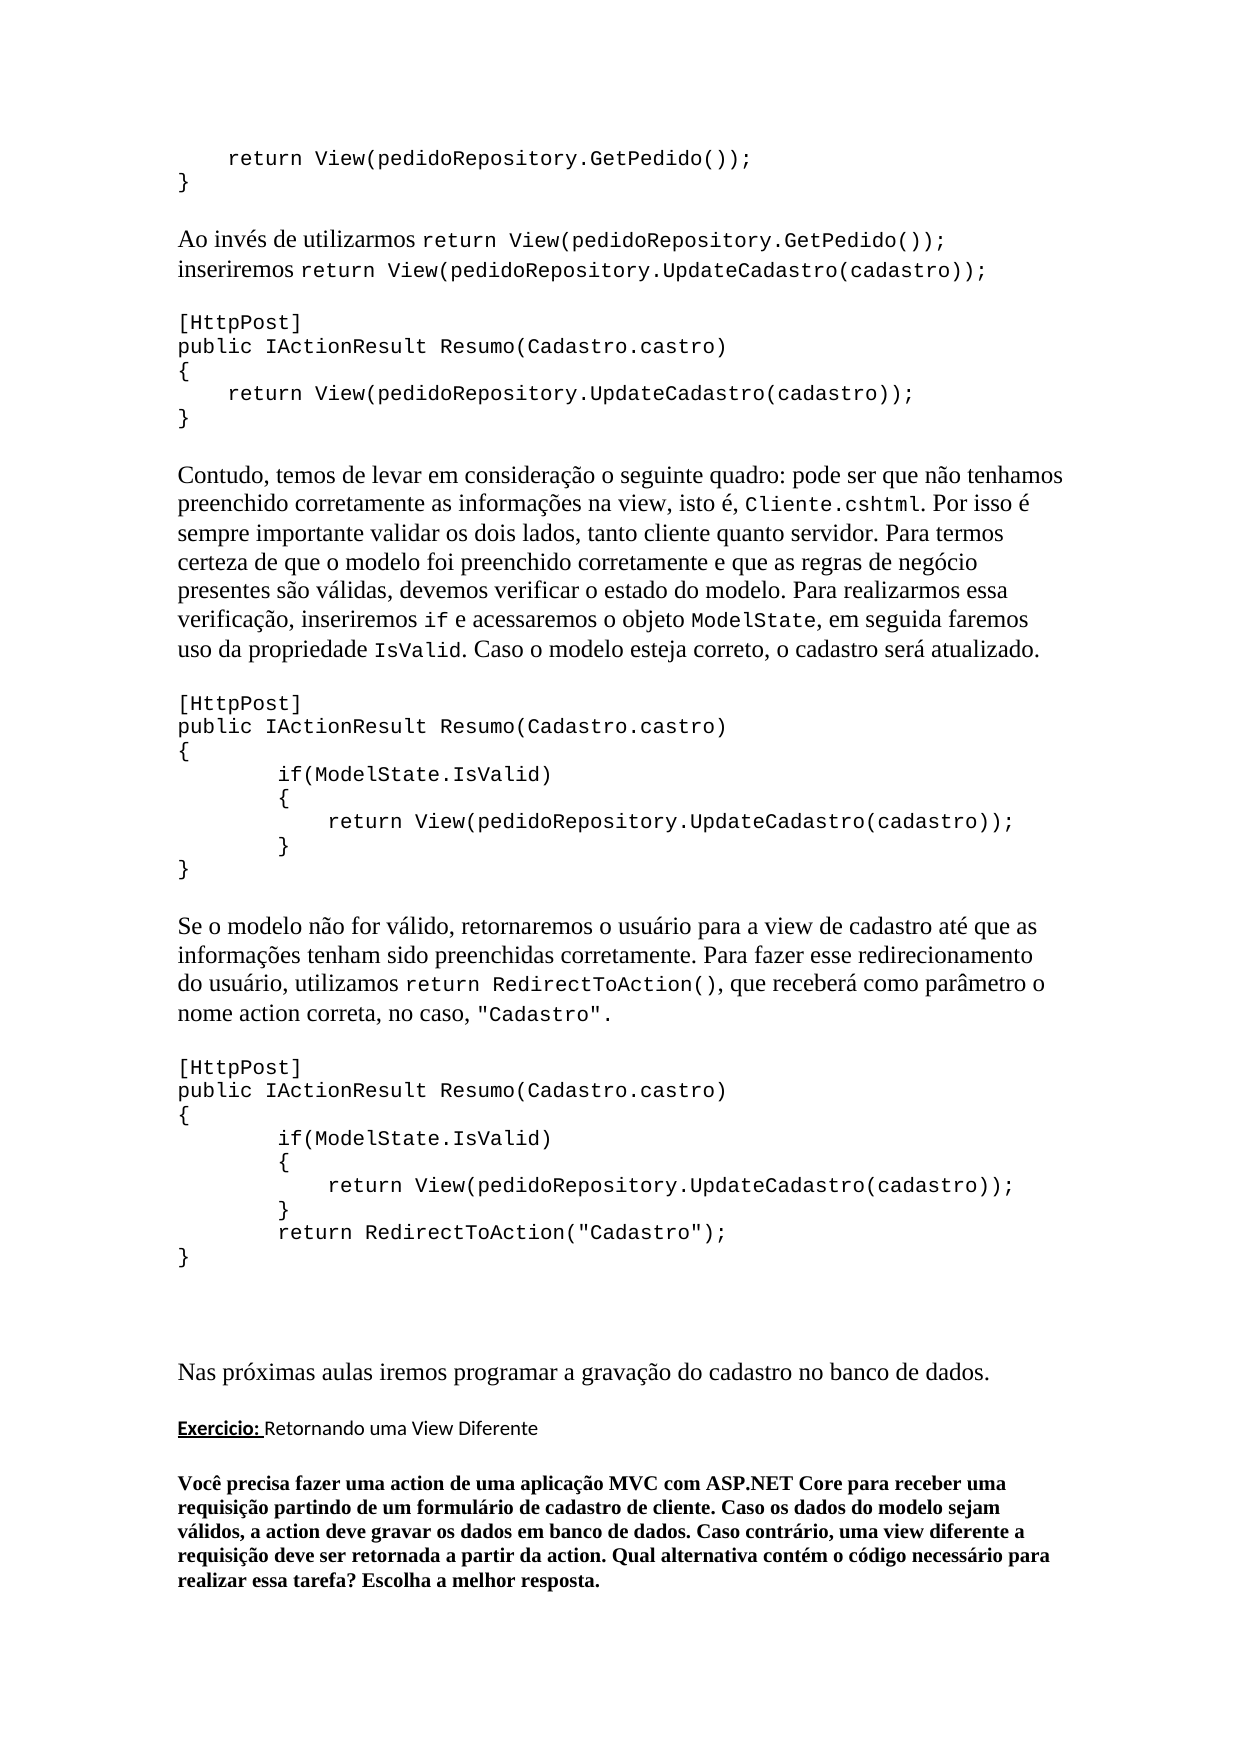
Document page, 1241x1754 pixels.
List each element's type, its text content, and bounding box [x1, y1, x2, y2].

text [HttpPost] [177, 1057, 1063, 1081]
text return RedirectToAction("Cadastro"); [177, 1222, 1063, 1246]
text return View(pedidoRepository.GetPedido()); [177, 148, 1063, 171]
text { [177, 740, 1063, 764]
text Ao invés de utilizarmos return View(pedidoRepository.GetPedido()); inseriremos return View(pedidoRepository.UpdateCadastro(cadastro)); [177, 224, 1063, 283]
text if(ModelState.IsValid) [177, 764, 1063, 787]
text return View(pedidoRepository.UpdateCadastro(cadastro)); [177, 811, 1063, 834]
text [HttpPost] [177, 312, 1063, 336]
text public IActionResult Resumo(Cadastro.castro) [177, 336, 1063, 360]
text return View(pedidoRepository.UpdateCadastro(cadastro)); [177, 1175, 1063, 1199]
text } [177, 171, 1063, 195]
text { [177, 360, 1063, 383]
text public IActionResult Resumo(Cadastro.castro) [177, 716, 1063, 740]
text Você precisa fazer uma action de uma aplicação MVC com ASP.NET Core para receber uma requisição partindo de um formulário de cadastro de cliente. Caso os dados do modelo sejam válidos, a action deve gravar os dados em banco de dados. Caso contrário, uma view diferente a requisição deve ser retornada a partir da action. Qual alternativa contém o código necessário para realizar essa tarefa? Escolha a melhor resposta. [177, 1471, 1063, 1592]
text } [177, 1246, 1063, 1270]
text } [177, 1199, 1063, 1222]
text } [177, 407, 1063, 431]
text } [177, 858, 1063, 882]
text } [177, 834, 1063, 858]
text Nas próximas aulas iremos programar a gravação do cadastro no banco de dados. [177, 1357, 1063, 1386]
text { [177, 1104, 1063, 1128]
text Se o modelo não for válido, retornaremos o usuário para a view de cadastro até que as informações tenham sido preenchidas corretamente. Para fazer esse redirecionamento do usuário, utilizamos return RedirectToAction(), que receberá como parâmetro o nome action correta, no caso, "Cadastro". [177, 911, 1063, 1028]
text { [177, 787, 1063, 811]
text if(ModelState.IsValid) [177, 1128, 1063, 1151]
text Exercicio: Retornando uma View Diferente [177, 1415, 1063, 1440]
text return View(pedidoRepository.UpdateCadastro(cadastro)); [177, 383, 1063, 407]
text Contudo, temos de levar em consideração o seguinte quadro: pode ser que não tenhamos preenchido corretamente as informações na view, isto é, Cliente.cshtml. Por isso é sempre importante validar os dois lados, tanto cliente quanto servidor. Para termos certeza de que o modelo foi preenchido corretamente e que as regras de negócio presentes são válidas, devemos verificar o estado do modelo. Para realizarmos essa verificação, inseriremos if e acessaremos o objeto ModelState, em seguida faremos uso da propriedade IsValid. Caso o modelo esteja correto, o cadastro será atualizado. [177, 460, 1063, 663]
text { [177, 1151, 1063, 1175]
text public IActionResult Resumo(Cadastro.castro) [177, 1081, 1063, 1104]
text [HttpPost] [177, 693, 1063, 716]
